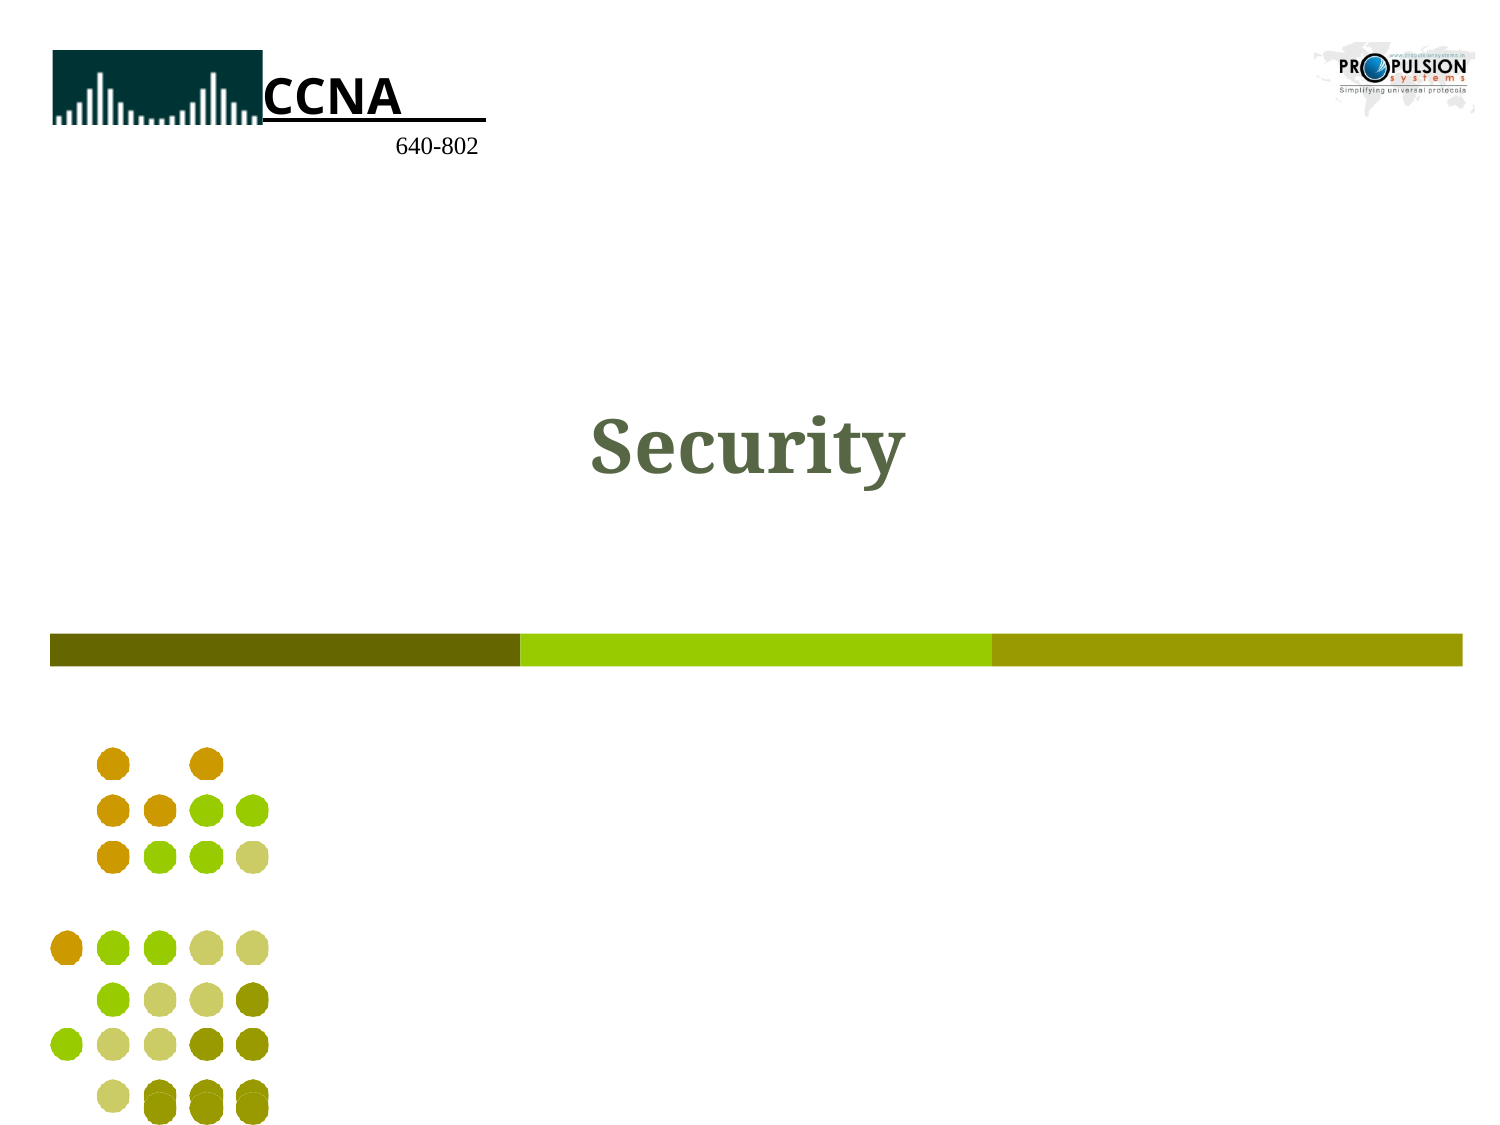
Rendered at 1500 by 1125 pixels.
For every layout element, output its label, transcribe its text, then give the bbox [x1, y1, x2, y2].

picture [96, 794, 130, 827]
picture [236, 841, 269, 874]
picture [143, 982, 177, 1017]
picture [96, 1079, 130, 1113]
picture [52, 50, 263, 125]
text CCNA [262, 61, 1487, 129]
picture [96, 930, 130, 965]
picture [143, 841, 177, 874]
picture [143, 930, 177, 965]
picture [236, 1028, 269, 1061]
picture [236, 1079, 269, 1125]
picture [96, 841, 130, 874]
picture [189, 747, 224, 780]
picture [143, 1028, 177, 1061]
picture [189, 1028, 224, 1061]
picture [96, 982, 130, 1017]
picture [96, 1028, 130, 1061]
picture [189, 1079, 224, 1125]
picture [50, 1028, 83, 1061]
picture [189, 841, 224, 874]
picture [189, 794, 224, 827]
picture [96, 747, 130, 780]
picture [189, 982, 224, 1017]
picture [143, 794, 177, 827]
picture [189, 930, 224, 965]
picture [50, 930, 83, 965]
picture [1312, 42, 1477, 117]
picture [143, 1079, 177, 1125]
text 640-802 [395, 131, 1487, 159]
picture [236, 930, 269, 965]
text Security [590, 394, 907, 496]
picture [236, 982, 269, 1017]
picture [236, 794, 269, 827]
